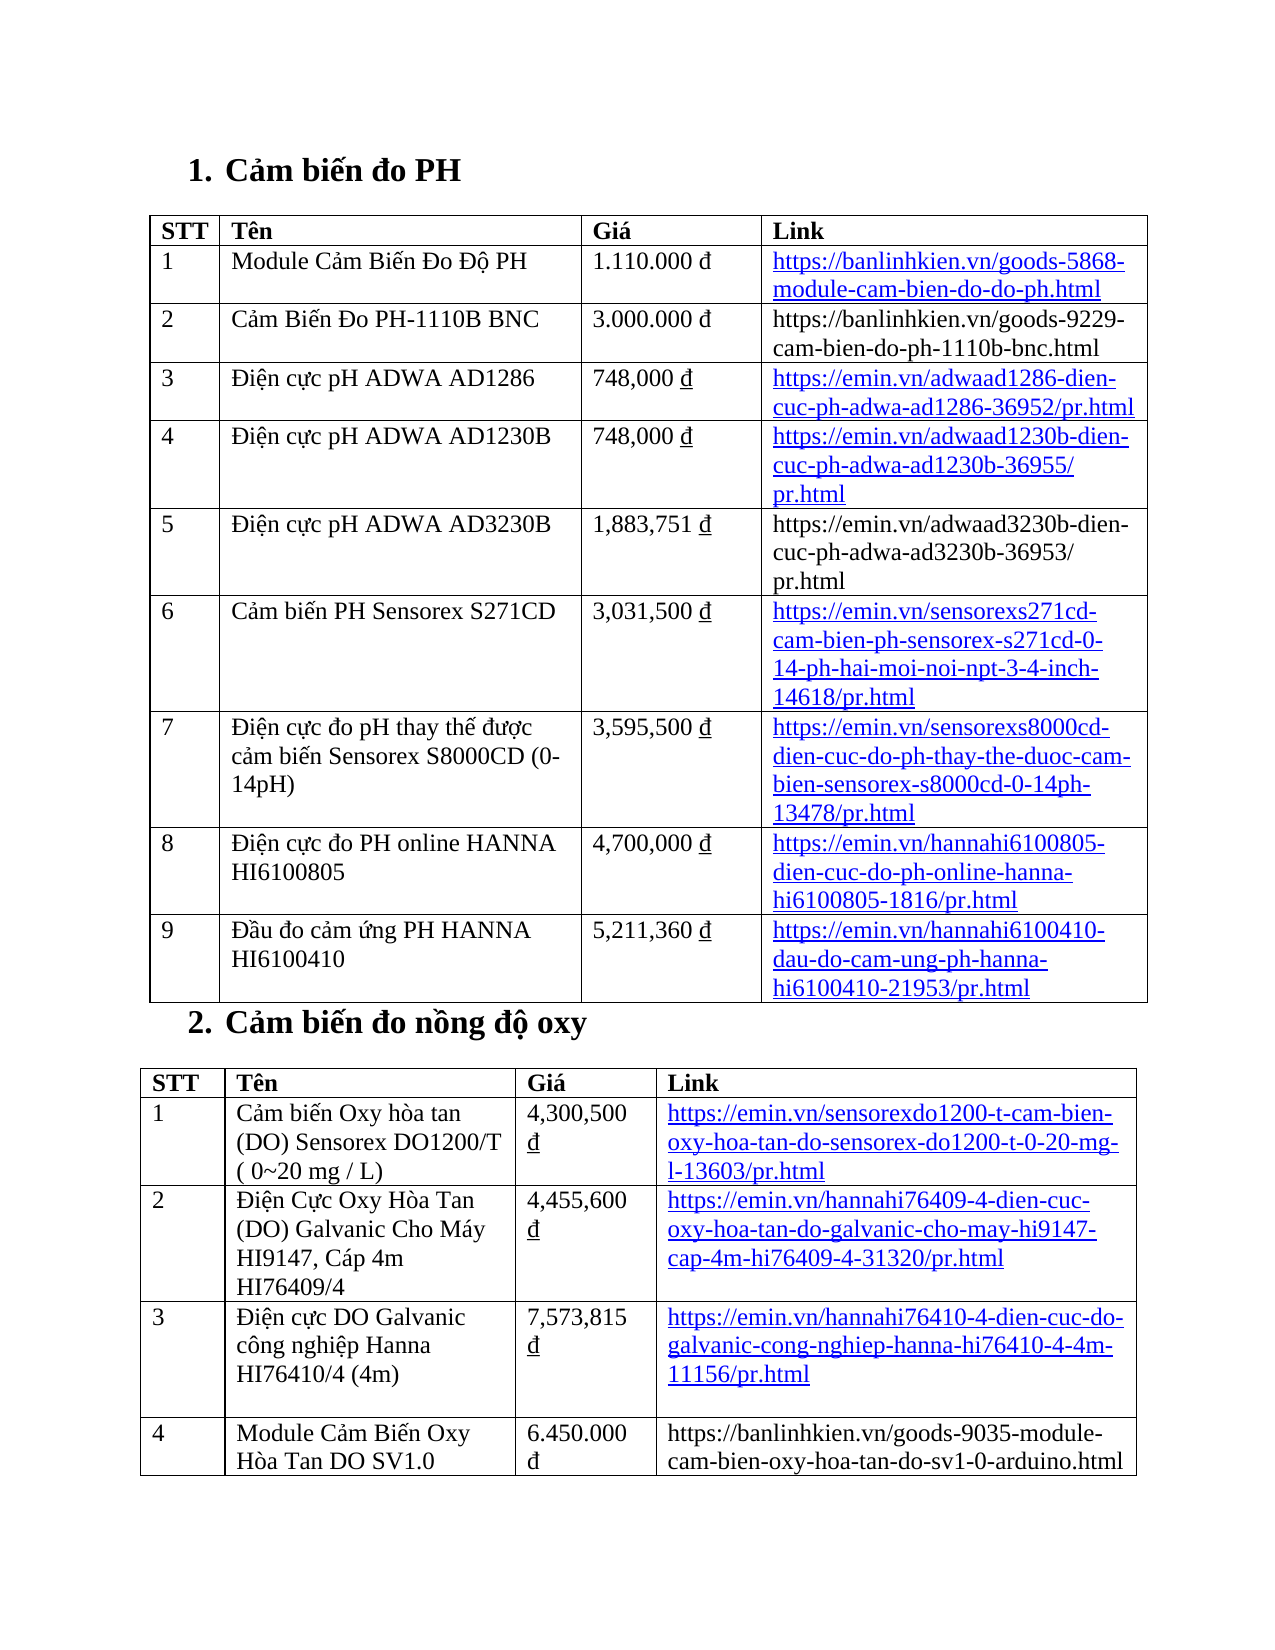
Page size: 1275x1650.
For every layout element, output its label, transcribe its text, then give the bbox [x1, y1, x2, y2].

table_cell https://banlinhkien.vn/goods-9229-cam-bien-do-ph-1110b-bnc.html [762, 304, 1147, 362]
table_cell https://emin.vn/hannahi76409-4-dien-cuc-oxy-hoa-tan-do-galvanic-cho-may-hi9147-cap-4m-hi76409-4-31320/pr.html [657, 1186, 1136, 1301]
table_cell 1,883,751 ₫ [582, 509, 761, 595]
table_cell 3,595,500 ₫ [582, 712, 761, 827]
table_cell 6 [151, 596, 219, 711]
table_cell https://emin.vn/sensorexdo1200-t-cam-bien-oxy-hoa-tan-do-sensorex-do1200-t-0-20-mg-l-13603/pr.html [657, 1098, 1136, 1184]
table_header STT [151, 216, 219, 245]
table_cell 9 [151, 915, 219, 1002]
table_cell https://emin.vn/hannahi6100805-dien-cuc-do-ph-online-hanna-hi6100805-1816/pr.html [762, 828, 1147, 914]
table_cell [657, 1418, 1136, 1475]
table_cell Điện cực pH ADWA AD1286 [220, 363, 581, 420]
table_cell 3 [151, 363, 219, 420]
table_cell https://banlinhkien.vn/goods-5868-module-cam-bien-do-do-ph.html [762, 246, 1147, 303]
table_cell 5 [151, 509, 219, 595]
table_cell Điện cực pH ADWA AD1230B [220, 421, 581, 508]
table_header STT [141, 1069, 224, 1097]
table_cell https://emin.vn/sensorexs271cd-cam-bien-ph-sensorex-s271cd-0-14-ph-hai-moi-noi-npt-3-4-inch-14618/pr.html [762, 596, 1147, 711]
table_cell Đầu đo cảm ứng PH HANNA HI6100410 [220, 915, 581, 1002]
table_cell https://emin.vn/adwaad1286-dien-cuc-ph-adwa-ad1286-36952/pr.html [762, 363, 1147, 420]
table_cell Điện cực đo pH thay thế được cảm biến Sensorex S8000CD (0-14pH) [220, 712, 581, 827]
table_cell 5,211,360 ₫ [582, 915, 761, 1002]
table_cell 3 [141, 1302, 224, 1417]
table_cell Điện cực đo PH online HANNA HI6100805 [220, 828, 581, 914]
table_cell 3,031,500 ₫ [582, 596, 761, 711]
table_cell Điện Cực Oxy Hòa Tan (DO) Galvanic Cho Máy HI9147, Cáp 4m HI76409/4 [226, 1186, 515, 1301]
table_cell https://emin.vn/hannahi76410-4-dien-cuc-do-galvanic-cong-nghiep-hanna-hi76410-4-4m-11156/pr.html [657, 1302, 1136, 1417]
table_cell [226, 1418, 515, 1475]
table_cell 2 [151, 304, 219, 362]
table_cell 4,455,600 ₫ [516, 1186, 656, 1301]
table_cell 4 [151, 421, 219, 508]
table_cell https://emin.vn/hannahi6100410-dau-do-cam-ung-ph-hanna-hi6100410-21953/pr.html [762, 915, 1147, 1002]
table_cell 748,000 ₫ [582, 421, 761, 508]
table_cell https://emin.vn/adwaad3230b-dien-cuc-ph-adwa-ad3230b-36953/pr.html [762, 509, 1147, 595]
list Cảm biến đo PH [187, 150, 1125, 188]
table_header Giá [582, 216, 761, 245]
table_header Tên [220, 216, 581, 245]
table_cell 8 [151, 828, 219, 914]
table_cell 7,573,815 ₫ [516, 1302, 656, 1417]
table_cell 4,300,500 ₫ [516, 1098, 656, 1184]
table_cell https://emin.vn/adwaad1230b-dien-cuc-ph-adwa-ad1230b-36955/pr.html [762, 421, 1147, 508]
table_header Tên [226, 1069, 515, 1097]
table_cell 7 [151, 712, 219, 827]
table_cell 1 [151, 246, 219, 303]
table_header Link [762, 216, 1147, 245]
table_cell 748,000 ₫ [582, 363, 761, 420]
table_cell 4 [141, 1418, 224, 1475]
table_cell Module Cảm Biến Đo Độ PH [220, 246, 581, 303]
table_cell 4,700,000 ₫ [582, 828, 761, 914]
table_header Giá [516, 1069, 656, 1097]
table_cell Điện cực pH ADWA AD3230B [220, 509, 581, 595]
table_cell 1 [141, 1098, 224, 1184]
list Cảm biến đo nồng độ oxy [187, 1003, 1125, 1041]
table_cell 2 [141, 1186, 224, 1301]
table_cell https://emin.vn/sensorexs8000cd-dien-cuc-do-ph-thay-the-duoc-cam-bien-sensorex-s8000cd-0-14ph-13478/pr.html [762, 712, 1147, 827]
table_cell 6.450.000 đ [516, 1418, 656, 1475]
table_cell 1.110.000 đ [582, 246, 761, 303]
table_cell Cảm biến Oxy hòa tan (DO) Sensorex DO1200/T ( 0~20 mg / L) [226, 1098, 515, 1184]
table_cell 3.000.000 đ [582, 304, 761, 362]
table_cell Cảm biến PH Sensorex S271CD [220, 596, 581, 711]
table_cell Điện cực DO Galvanic công nghiệp Hanna HI76410/4 (4m) [226, 1302, 515, 1417]
table_header Link [657, 1069, 1136, 1097]
table_cell Cảm Biến Đo PH-1110B BNC [220, 304, 581, 362]
